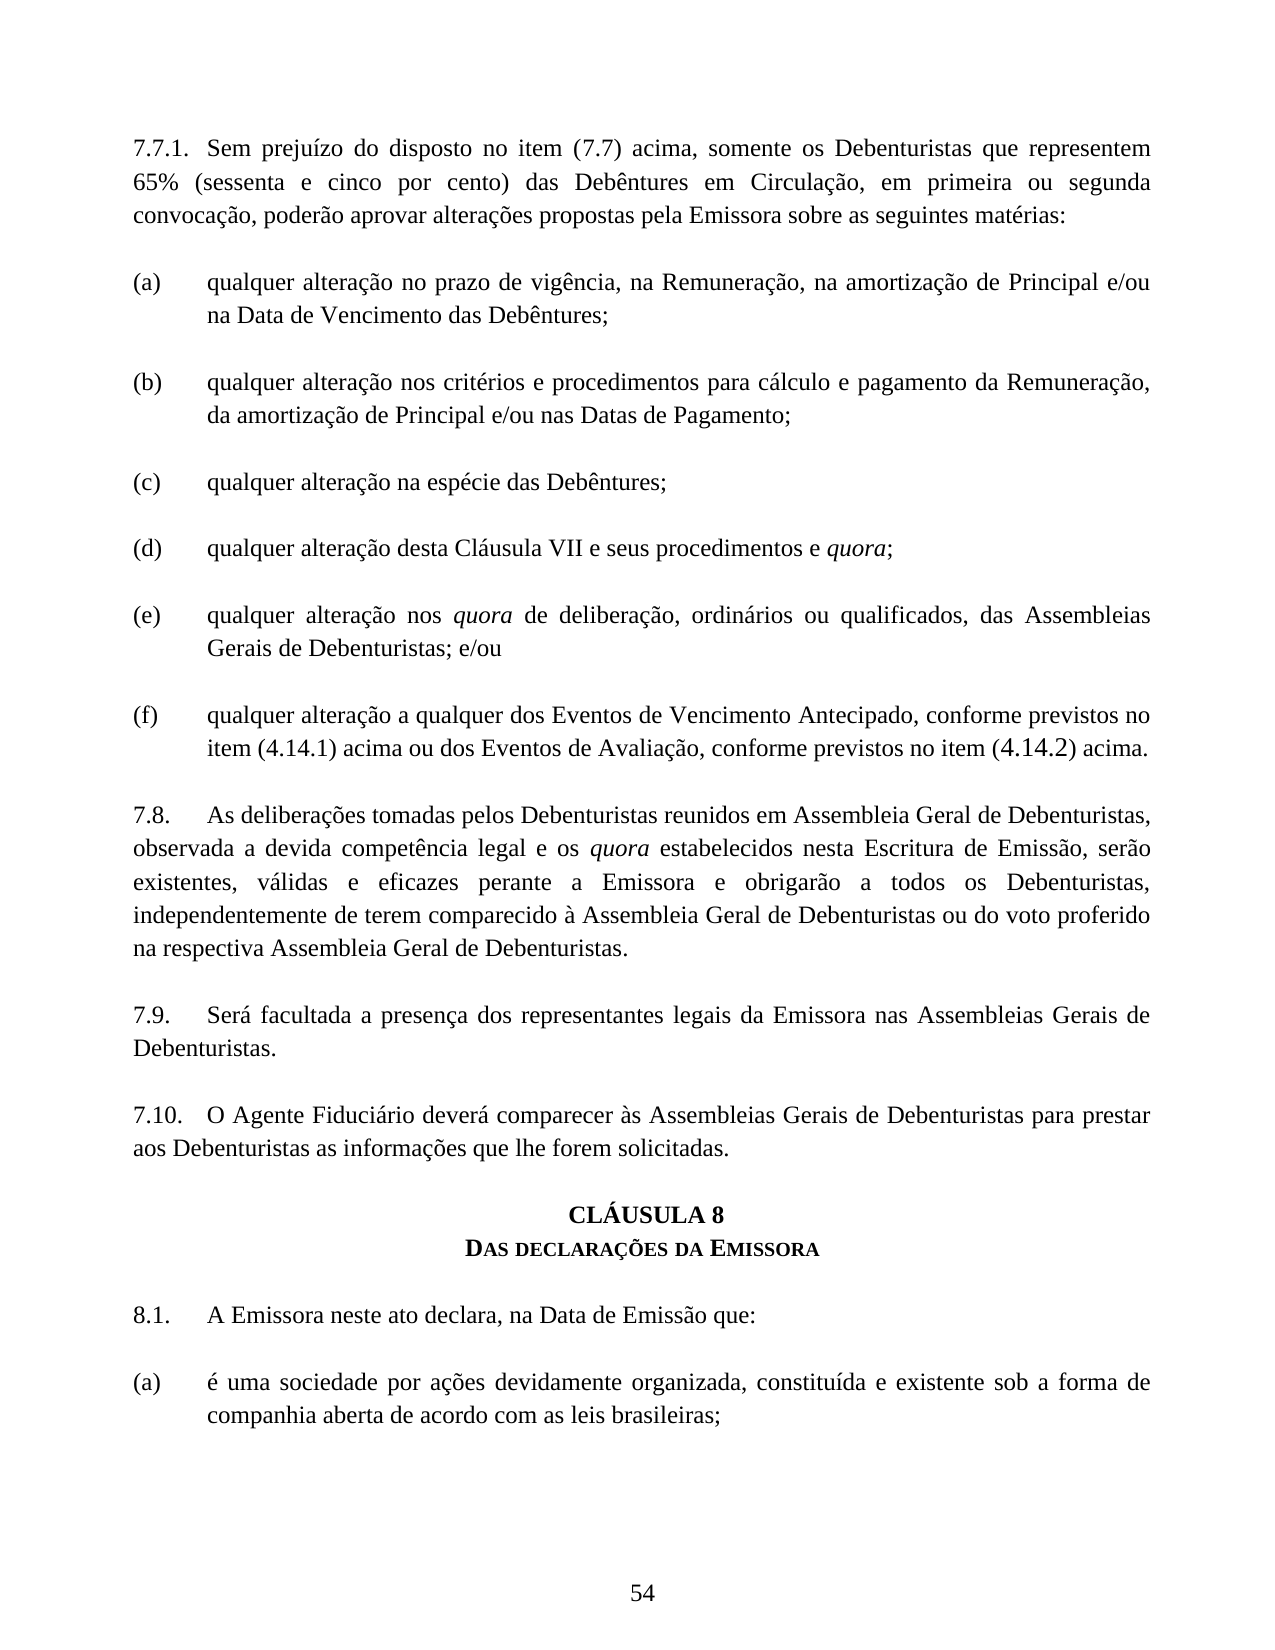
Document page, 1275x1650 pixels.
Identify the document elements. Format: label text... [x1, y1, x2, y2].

text As deliberações tomadas pelos Debenturistas reunidos em Assembleia Geral de Debenturistas, observada a devida competência legal e os quora estabelecidos nesta Escritura de Emissão, serão existentes, válidas e eficazes perante a Emissora e obrigarão a todos os Debenturistas, independentemente de terem comparecido à Assembleia Geral de Debenturistas ou do voto proferido na respectiva Assembleia Geral de Debenturistas. [133, 797, 1152, 963]
list qualquer alteração no prazo de vigência, na Remuneração, na amortização de Principal e/ou na Data de Vencimento das Debêntures; [133, 263, 1152, 330]
text A Emissora neste ato declara, na Data de Emissão que: [133, 1297, 1152, 1330]
list é uma sociedade por ações devidamente organizada, constituída e existente sob a forma de companhia aberta de acordo com as leis brasileiras; [133, 1363, 1152, 1430]
list qualquer alteração a qualquer dos Eventos de Vencimento Antecipado, conforme previstos no item (4.14.1) acima ou dos Eventos de Avaliação, conforme previstos no item (4.14.2) acima. [133, 697, 1152, 763]
list qualquer alteração nos quora de deliberação, ordinários ou qualificados, das Assembleias Gerais de Debenturistas; e/ou [133, 597, 1152, 663]
text O Agente Fiduciário deverá comparecer às Assembleias Gerais de Debenturistas para prestar aos Debenturistas as informações que lhe forem solicitadas. [133, 1097, 1152, 1163]
list qualquer alteração na espécie das Debêntures; [133, 463, 1152, 497]
text Das declarações da Emissora [133, 1230, 1152, 1263]
list qualquer alteração desta Cláusula VII e seus procedimentos e quora; [133, 530, 1152, 563]
list qualquer alteração nos critérios e procedimentos para cálculo e pagamento da Remuneração, da amortização de Principal e/ou nas Datas de Pagamento; [133, 363, 1152, 430]
text Sem prejuízo do disposto no item (7.7) acima, somente os Debenturistas que representem 65% (sessenta e cinco por cento) das Debêntures em Circulação, em primeira ou segunda convocação, poderão aprovar alterações propostas pela Emissora sobre as seguintes matérias: [133, 130, 1152, 230]
text Será facultada a presença dos representantes legais da Emissora nas Assembleias Gerais de Debenturistas. [133, 997, 1152, 1063]
